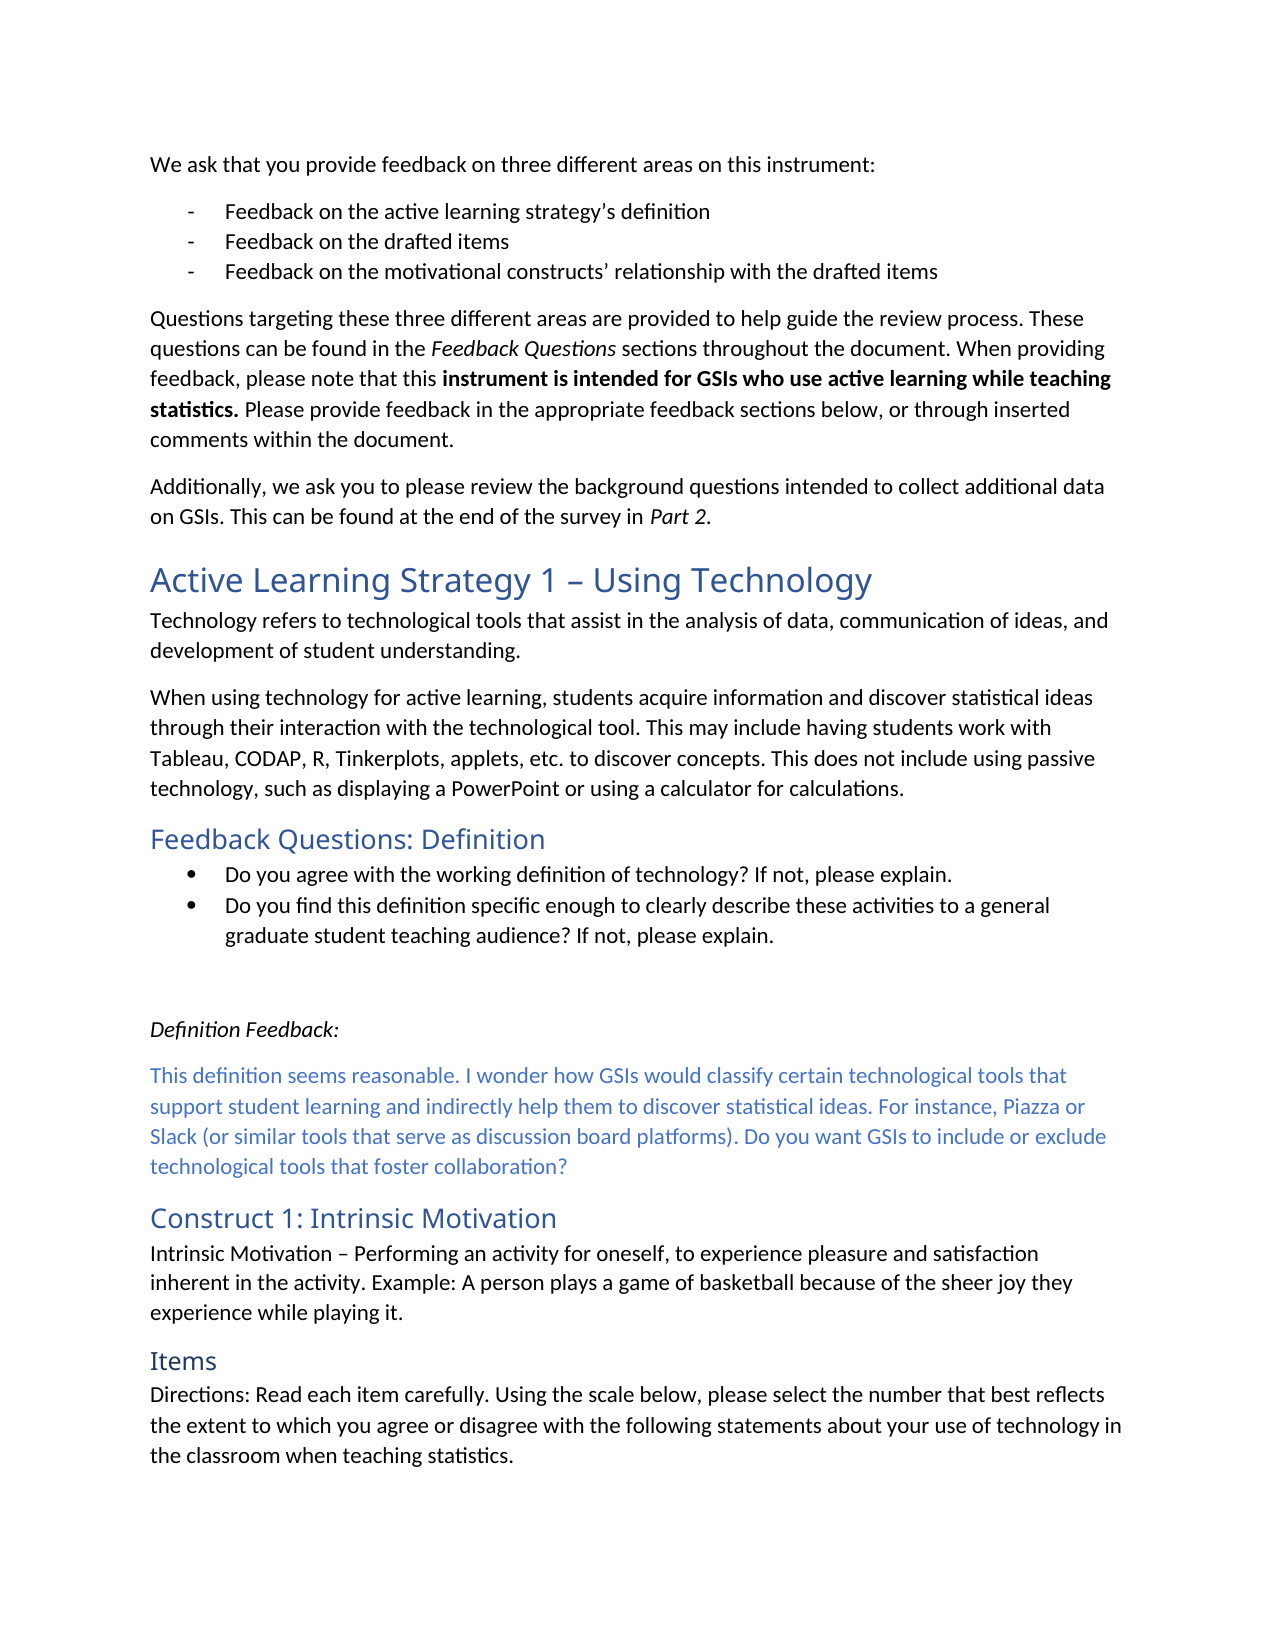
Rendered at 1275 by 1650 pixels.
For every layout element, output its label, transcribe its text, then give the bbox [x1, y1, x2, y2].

subtitle Feedback Questions: Definition [150, 821, 1125, 858]
list Feedback on the motivational constructs’ relationship with the drafted items [187, 257, 1125, 285]
text Technology refers to technological tools that assist in the analysis of data, communication of ideas, and development of student understanding. [150, 606, 1125, 664]
list Do you find this definition specific enough to clearly describe these activities to a general graduate student teaching audience? If not, please explain. [187, 891, 1125, 949]
text Questions targeting these three different areas are provided to help guide the review process. These questions can be found in the Feedback Questions sections throughout the document. When providing feedback, please note that this instrument is intended for GSIs who use active learning while teaching statistics. Please provide feedback in the appropriate feedback sections below, or through inserted comments within the document. [150, 304, 1125, 453]
list Feedback on the active learning strategy’s definition [187, 197, 1125, 225]
list Feedback on the drafted items [187, 227, 1125, 255]
text Directions: Read each item carefully. Using the scale below, please select the number that best reflects the extent to which you agree or disagree with the following statements about your use of technology in the classroom when teaching statistics. [150, 1381, 1125, 1469]
subtitle Items [150, 1344, 1125, 1378]
text Additionally, we ask you to please review the background questions intended to collect additional data on GSIs. This can be found at the end of the survey in Part 2. [150, 472, 1125, 530]
subtitle Construct 1: Intrinsic Motivation [150, 1199, 1125, 1236]
subtitle Active Learning Strategy 1 – Using Technology [150, 557, 1125, 603]
list Do you agree with the working definition of technology? If not, please explain. [187, 861, 1125, 889]
text Intrinsic Motivation – Performing an activity for oneself, to experience pleasure and satisfaction inherent in the activity. Example: A person plays a game of basketball because of the sheer joy they experience while playing it. [150, 1239, 1125, 1326]
text When using technology for active learning, students acquire information and discover statistical ideas through their interaction with the technological tool. This may include having students work with Tableau, CODAP, R, Tinkerplots, applets, etc. to discover concepts. This does not include using passive technology, such as displaying a PowerPoint or using a calculator for calculations. [150, 683, 1125, 802]
text We ask that you provide feedback on three different areas on this instrument: [150, 150, 1125, 178]
text This definition seems reasonable. I wonder how GSIs would classify certain technological tools that support student learning and indirectly help them to discover statistical ideas. For instance, Piazza or Slack (or similar tools that serve as discussion board platforms). Do you want GSIs to include or exclude technological tools that foster collaboration? [150, 1062, 1125, 1180]
text Definition Feedback: [150, 1015, 1125, 1043]
